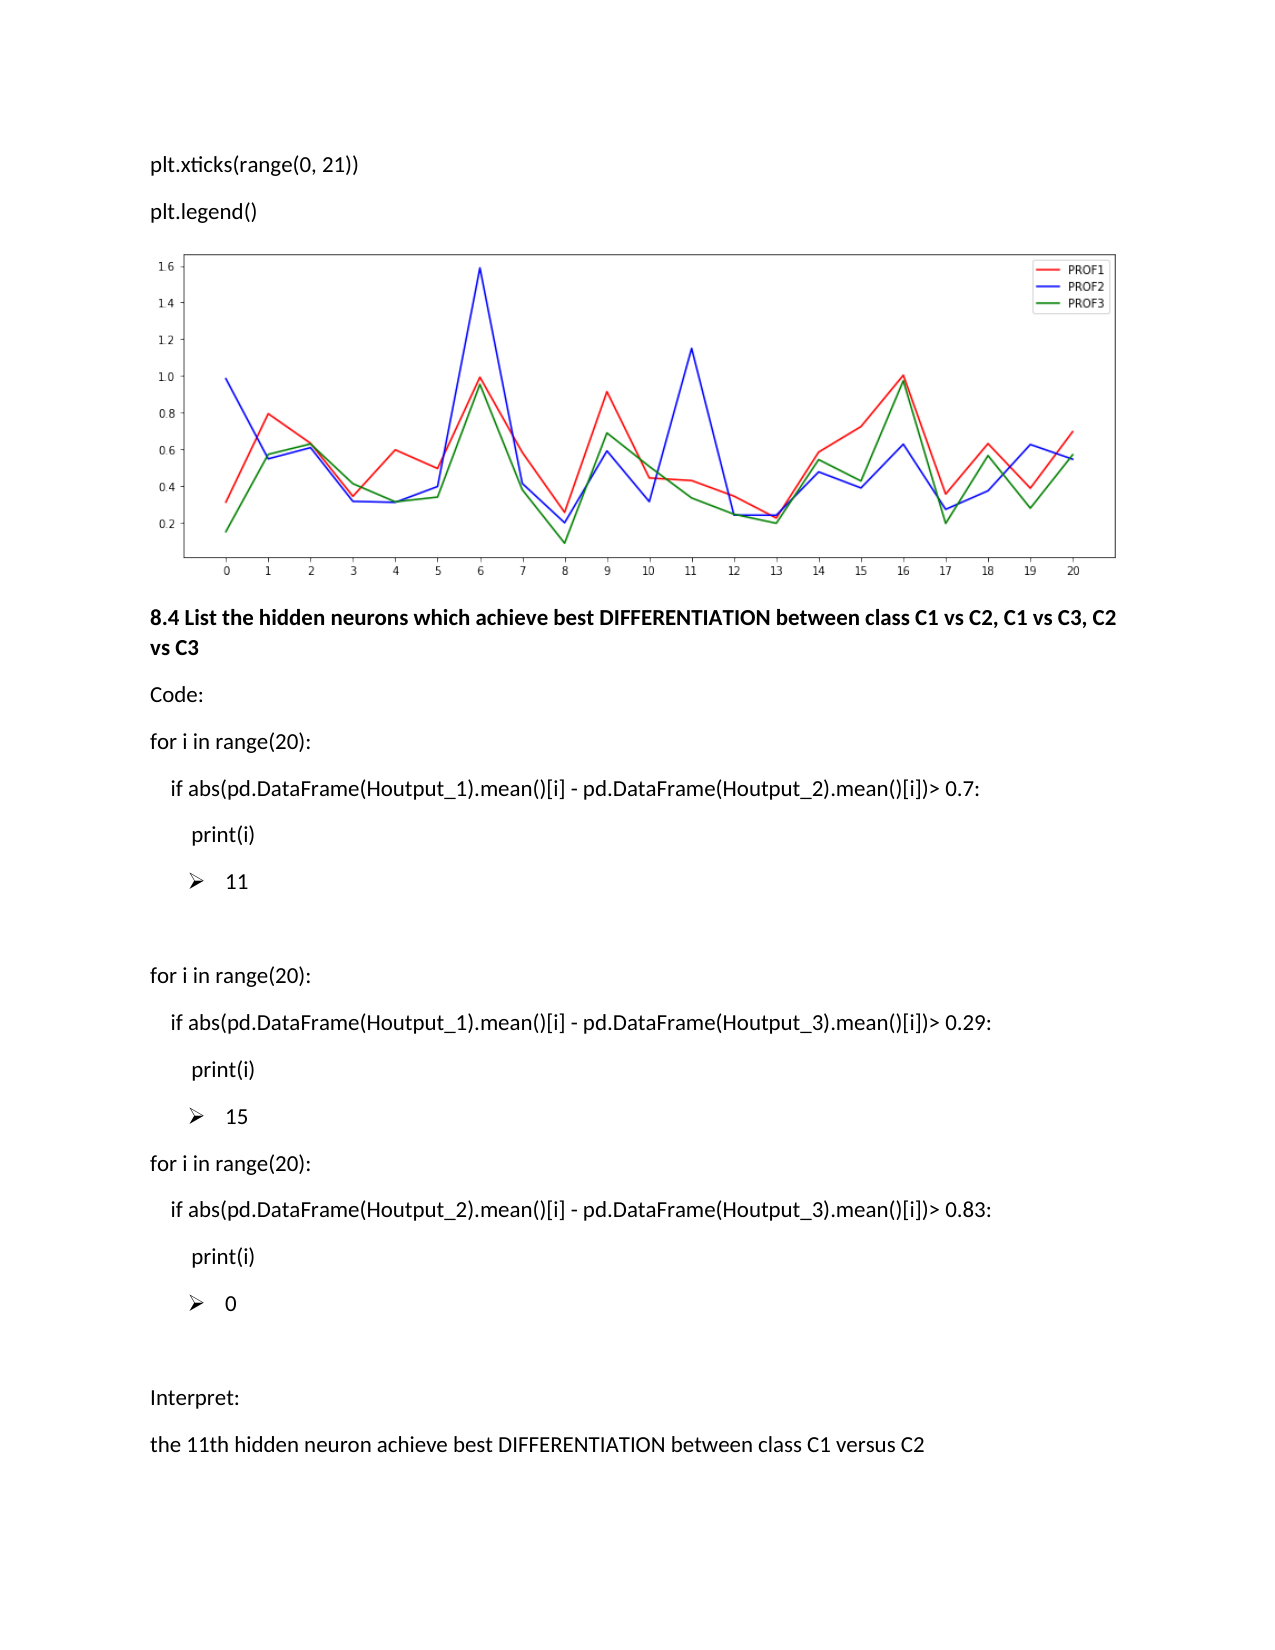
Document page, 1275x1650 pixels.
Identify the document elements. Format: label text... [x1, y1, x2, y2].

list 11 [187, 867, 1125, 895]
text plt.xticks(range(0, 21)) [150, 150, 1125, 178]
list 0 [187, 1289, 1125, 1317]
list 15 [187, 1102, 1125, 1130]
text 8.4 List the hidden neurons which achieve best DIFFERENTIATION between class C1 vs C2, C1 vs C3, C2 vs C3 [150, 603, 1125, 661]
text the 11th hidden neuron achieve best DIFFERENTIATION between class C1 versus C2 [150, 1430, 1125, 1458]
text Interpret: [150, 1383, 1125, 1411]
text for i in range(20): [150, 727, 1125, 755]
text print(i) [150, 821, 1125, 848]
text plt.legend() [150, 197, 1125, 225]
text if abs(pd.DataFrame(Houtput_1).mean()[i] - pd.DataFrame(Houtput_3).mean()[i])> 0.29: [150, 1008, 1125, 1036]
text for i in range(20): [150, 961, 1125, 989]
text Code: [150, 680, 1125, 708]
text if abs(pd.DataFrame(Houtput_2).mean()[i] - pd.DataFrame(Houtput_3).mean()[i])> 0.83: [150, 1196, 1125, 1223]
text print(i) [150, 1055, 1125, 1083]
text if abs(pd.DataFrame(Houtput_1).mean()[i] - pd.DataFrame(Houtput_2).mean()[i])> 0.7: [150, 774, 1125, 802]
picture [150, 243, 1125, 584]
text print(i) [150, 1242, 1125, 1270]
text for i in range(20): [150, 1149, 1125, 1177]
